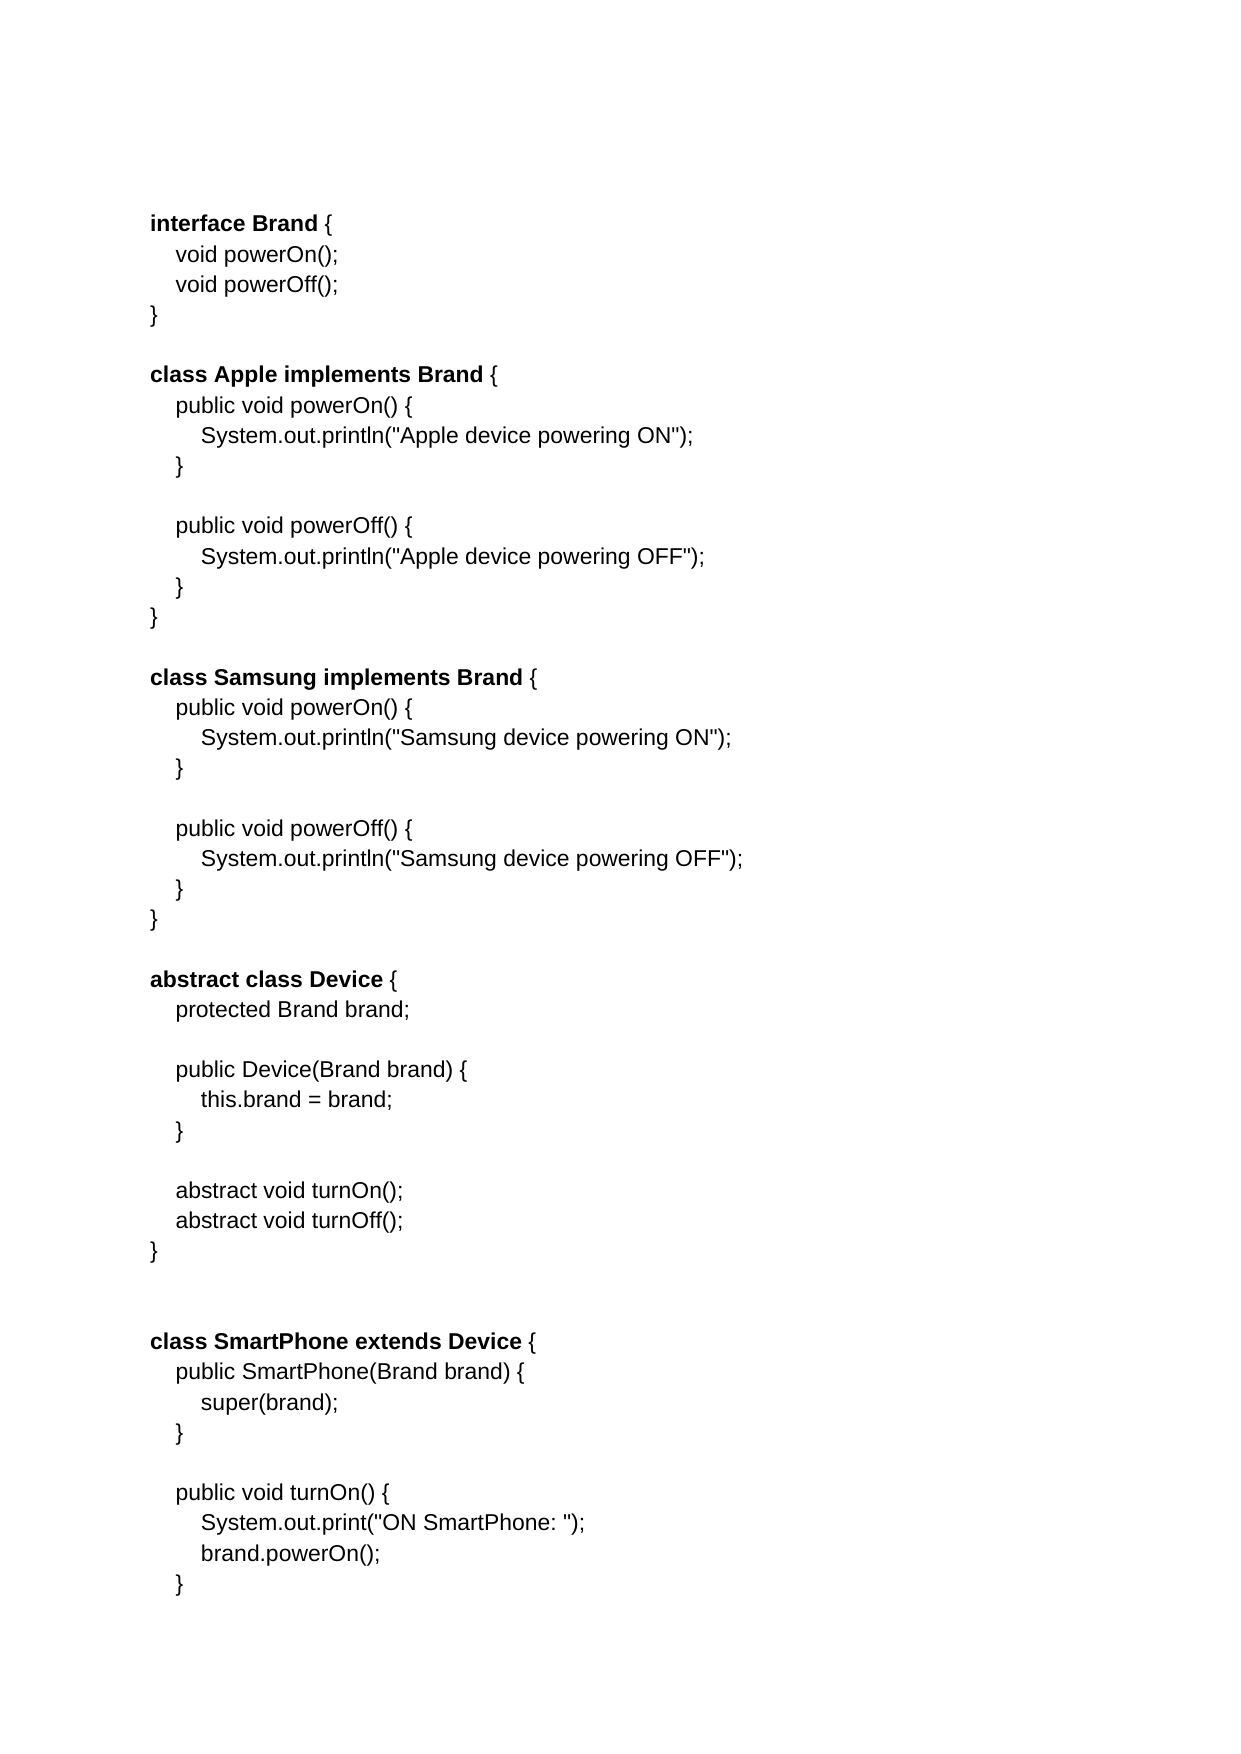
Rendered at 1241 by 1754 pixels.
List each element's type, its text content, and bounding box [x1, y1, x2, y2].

text abstract class Device { [150, 966, 1090, 992]
text } [150, 1570, 1090, 1596]
text class Apple implements Brand { [150, 361, 1090, 388]
text super(brand); [150, 1388, 1090, 1415]
text } [150, 754, 1090, 781]
text brand.powerOn(); [150, 1539, 1090, 1566]
text } [150, 301, 1090, 327]
text public void powerOff() { [150, 512, 1090, 539]
text void powerOn(); [150, 241, 1090, 267]
text interface Brand { [150, 210, 1090, 237]
text class Samsung implements Brand { [150, 663, 1090, 690]
text public SmartPhone(Brand brand) { [150, 1358, 1090, 1385]
text protected Brand brand; [150, 996, 1090, 1022]
text public void turnOn() { [150, 1479, 1090, 1506]
text abstract void turnOn(); [150, 1177, 1090, 1203]
text System.out.println("Apple device powering OFF"); [150, 543, 1090, 569]
text } [150, 1117, 1090, 1143]
text } [150, 905, 1090, 932]
text public void powerOff() { [150, 814, 1090, 841]
text public Device(Brand brand) { [150, 1056, 1090, 1083]
text class SmartPhone extends Device { [150, 1328, 1090, 1354]
text } [150, 875, 1090, 901]
text } [150, 1419, 1090, 1445]
text } [150, 573, 1090, 599]
text public void powerOn() { [150, 694, 1090, 720]
text void powerOff(); [150, 271, 1090, 297]
text } [150, 452, 1090, 478]
text System.out.println("Apple device powering ON"); [150, 422, 1090, 448]
text System.out.print("ON SmartPhone: "); [150, 1509, 1090, 1536]
text abstract void turnOff(); [150, 1207, 1090, 1234]
text } [150, 1237, 1090, 1264]
text this.brand = brand; [150, 1086, 1090, 1113]
text public void powerOn() { [150, 392, 1090, 418]
text System.out.println("Samsung device powering OFF"); [150, 845, 1090, 871]
text System.out.println("Samsung device powering ON"); [150, 724, 1090, 750]
text } [150, 603, 1090, 629]
